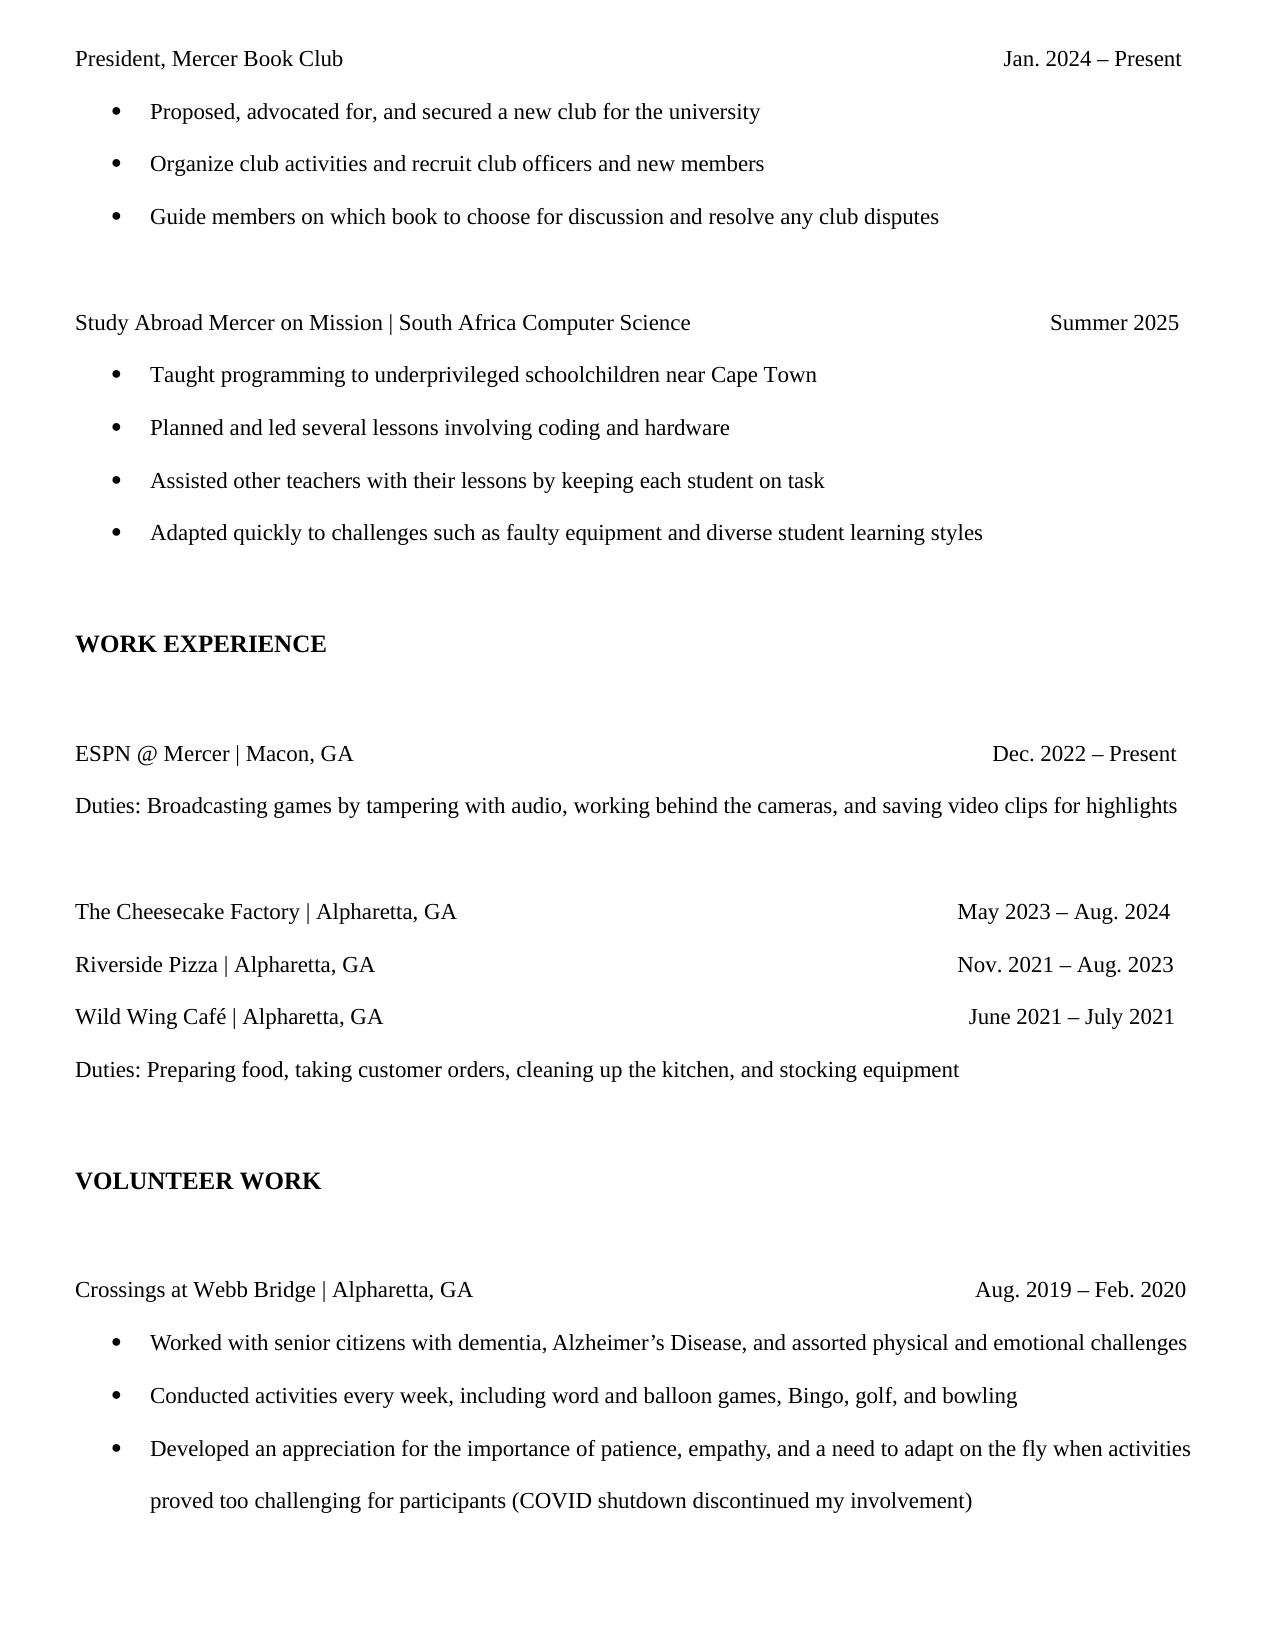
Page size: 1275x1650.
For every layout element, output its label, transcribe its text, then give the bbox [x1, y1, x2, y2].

list Planned and led several lessons involving coding and hardware [112, 414, 1200, 440]
text Duties: Broadcasting games by tampering with audio, working behind the cameras, and saving video clips for highlights [75, 792, 1200, 819]
list Assisted other teachers with their lessons by keeping each student on task [112, 467, 1200, 493]
text VOLUNTEER WORK [75, 1166, 1200, 1195]
text Study Abroad Mercer on Mission | South Africa Computer Science Summer 2025 [75, 308, 1200, 335]
text Crossings at Webb Bridge | Alpharetta, GA Aug. 2019 – Feb. 2020 [75, 1276, 1200, 1303]
text President, Mercer Book Club Jan. 2024 – Present [75, 45, 1200, 71]
list Guide members on which book to choose for discussion and resolve any club disputes [112, 203, 1200, 229]
text Wild Wing Café | Alpharetta, GA June 2021 – July 2021 [75, 1003, 1200, 1030]
list Organize club activities and recruit club officers and new members [112, 150, 1200, 177]
text Riverside Pizza | Alpharetta, GA Nov. 2021 – Aug. 2023 [75, 951, 1200, 977]
text Duties: Preparing food, taking customer orders, cleaning up the kitchen, and stocking equipment [75, 1056, 1200, 1082]
text The Cheesecake Factory | Alpharetta, GA May 2023 – Aug. 2024 [75, 898, 1200, 924]
text WORK EXPERIENCE [75, 629, 1200, 658]
list Proposed, advocated for, and secured a new club for the university [112, 98, 1200, 124]
list Taught programming to underprivileged schoolchildren near Cape Town [112, 361, 1200, 388]
list Worked with senior citizens with dementia, Alzheimer’s Disease, and assorted physical and emotional challenges [112, 1329, 1200, 1356]
text ESPN @ Mercer | Macon, GA Dec. 2022 – Present [75, 740, 1200, 766]
list Developed an appreciation for the importance of patience, empathy, and a need to adapt on the fly when activities proved too challenging for participants (COVID shutdown discontinued my involvement) [112, 1434, 1200, 1514]
list Conducted activities every week, including word and balloon games, Bingo, golf, and bowling [112, 1382, 1200, 1408]
list Adapted quickly to challenges such as faulty equipment and diverse student learning styles [112, 519, 1200, 546]
